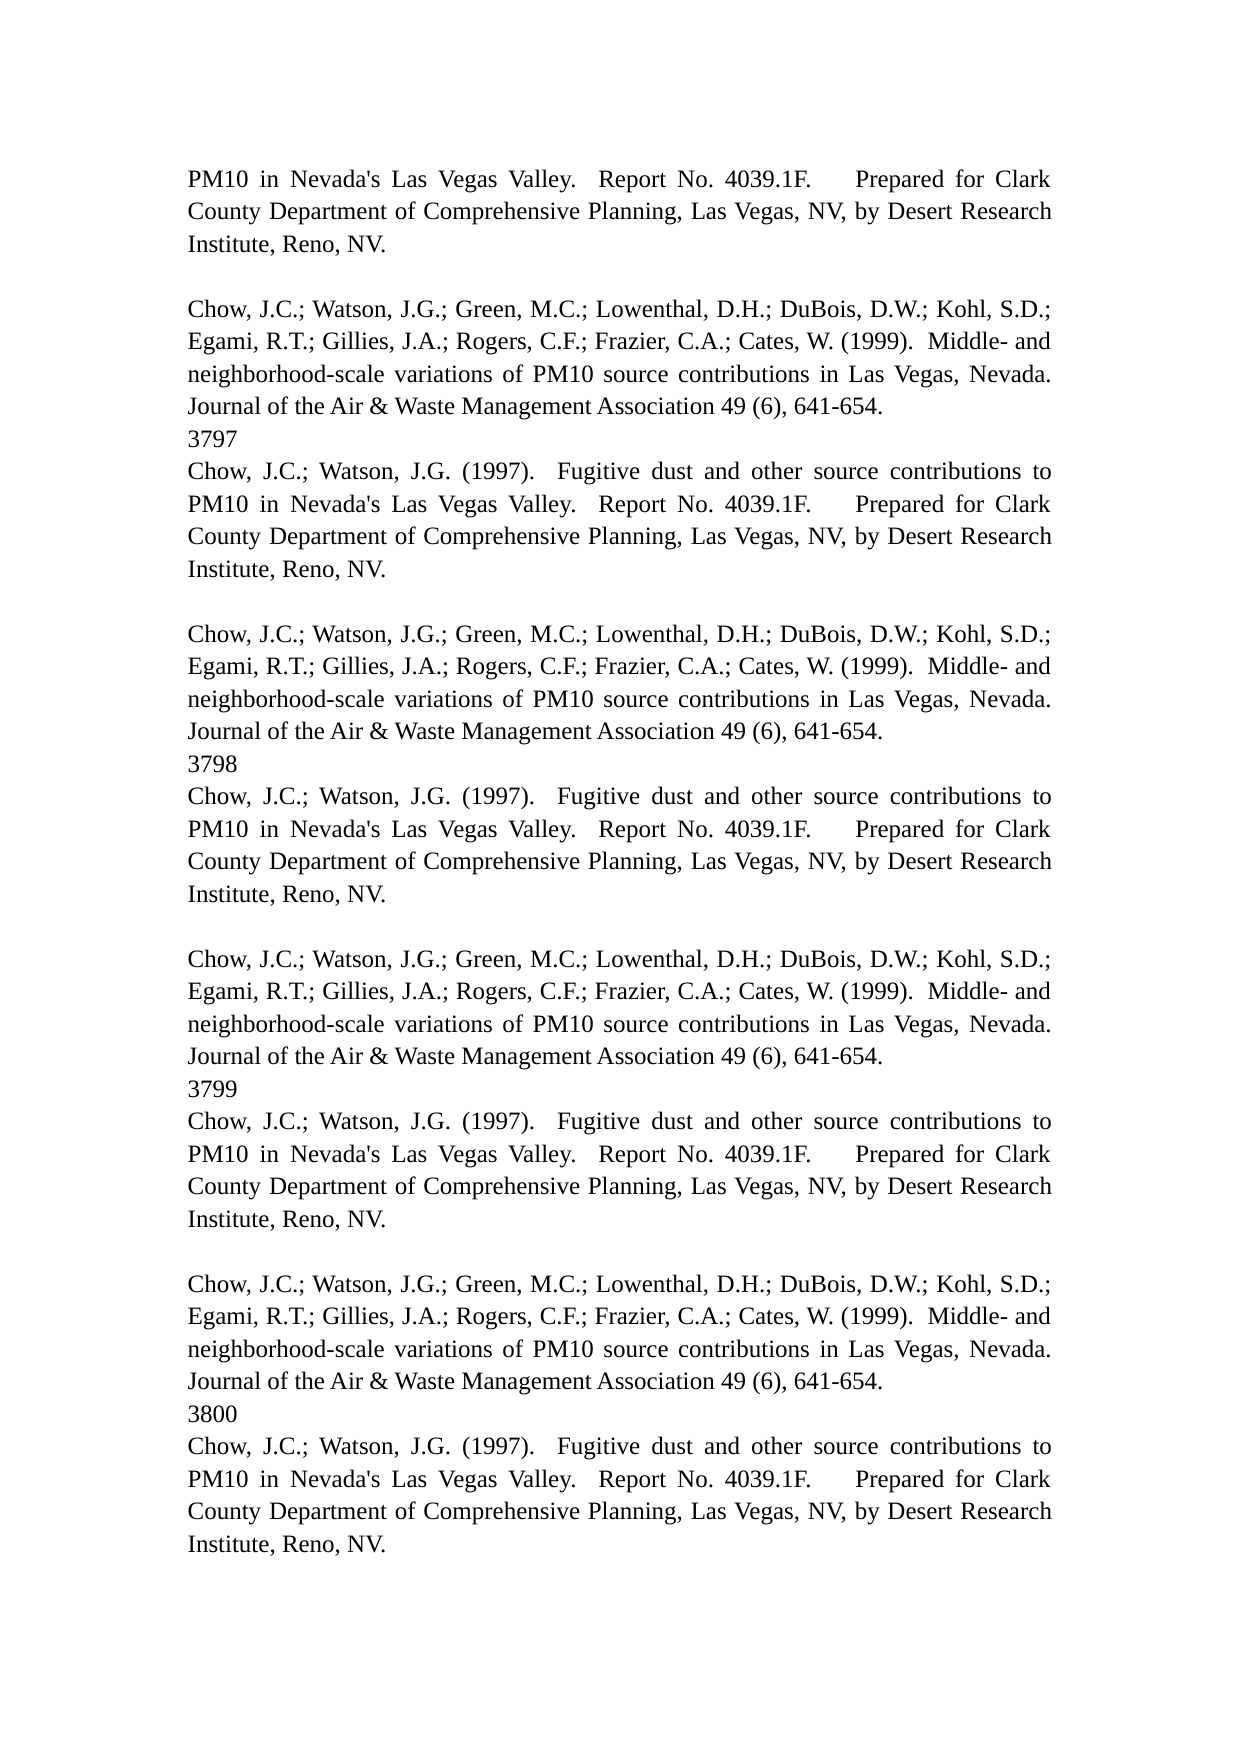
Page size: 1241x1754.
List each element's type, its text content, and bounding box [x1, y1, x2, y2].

text 3799 [187, 1072, 1053, 1104]
text 3797 [187, 422, 1053, 454]
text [187, 162, 1053, 259]
text 3798 [187, 747, 1053, 779]
text 3800 [187, 1397, 1053, 1429]
